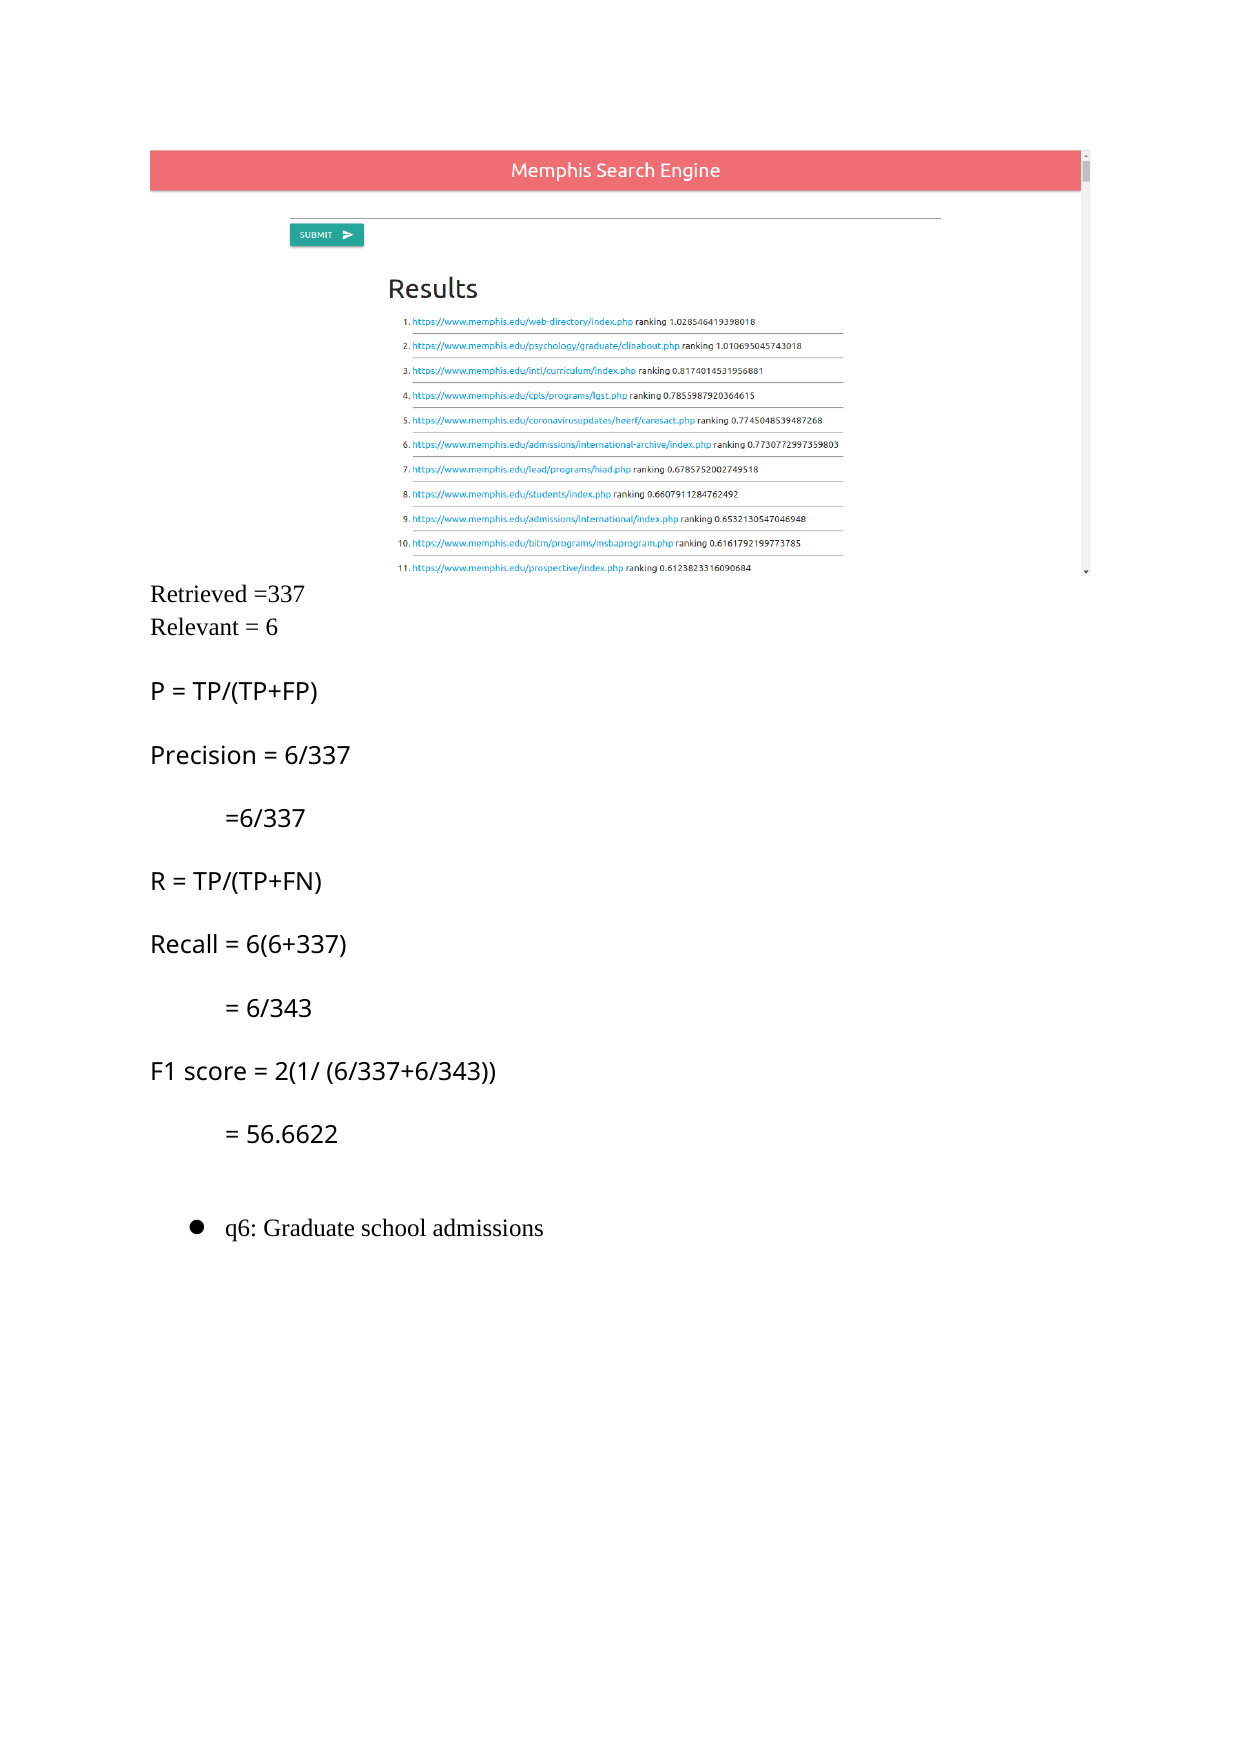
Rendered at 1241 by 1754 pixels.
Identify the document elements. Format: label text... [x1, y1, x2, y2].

text P = TP/(TP+FP) [150, 674, 1090, 708]
text = 56.6622 [150, 1117, 1090, 1151]
text = 6/343 [150, 990, 1090, 1024]
list q6: Graduate school admissions [187, 1213, 1090, 1242]
text =6/337 [150, 801, 1090, 834]
text Retrieved =337 [150, 579, 1090, 608]
text Relevant = 6 [150, 612, 1090, 641]
text Precision = 6/337 [150, 737, 1090, 771]
text R = TP/(TP+FN) [150, 864, 1090, 898]
text F1 score = 2(1/ (6/337+6/343)) [150, 1053, 1090, 1087]
picture [150, 150, 1091, 576]
text Recall = 6(6+337) [150, 927, 1090, 961]
